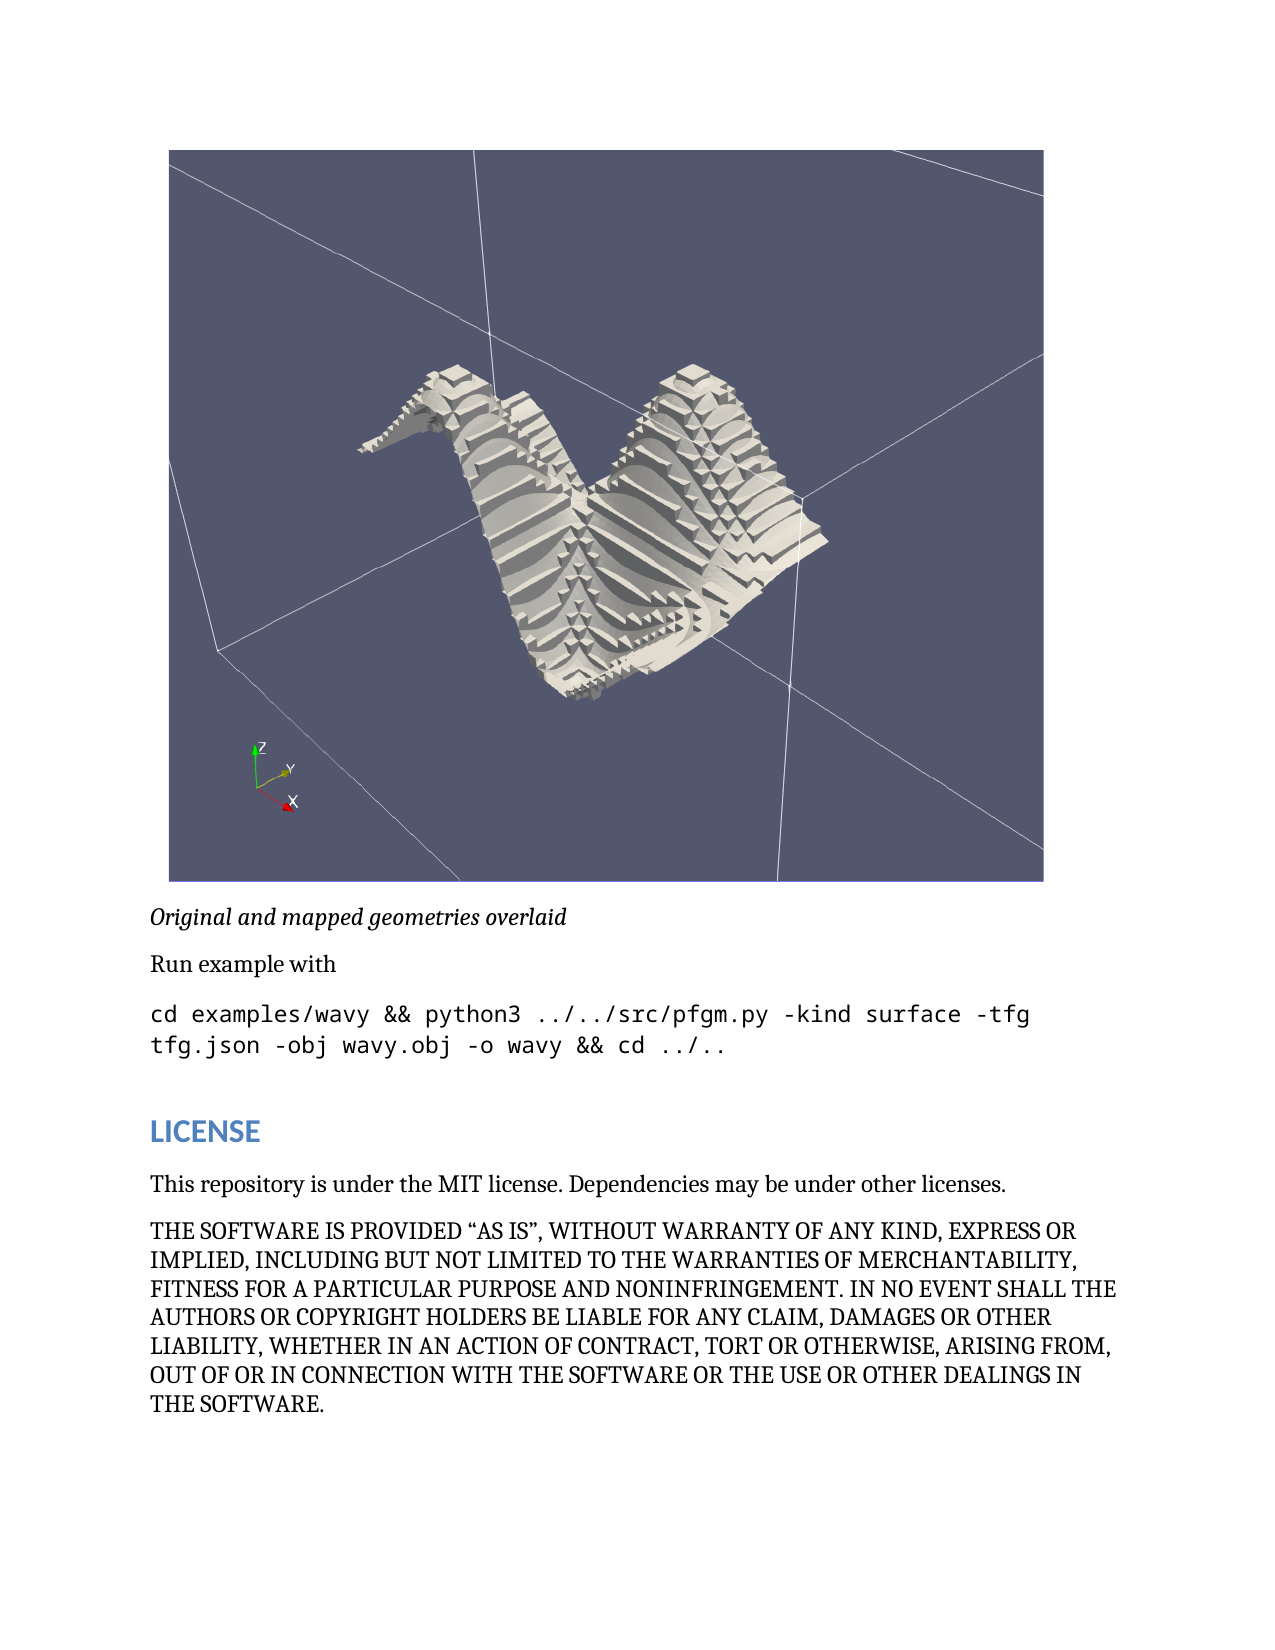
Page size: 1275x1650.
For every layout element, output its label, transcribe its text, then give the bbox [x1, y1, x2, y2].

text This repository is under the MIT license. Dependencies may be under other licenses. [150, 1169, 1125, 1198]
text cd examples/wavy && python3 ../../src/pfgm.py -kind surface -tfg tfg.json -obj wavy.obj -o wavy && cd ../.. [150, 997, 1125, 1060]
text THE SOFTWARE IS PROVIDED “AS IS”, WITHOUT WARRANTY OF ANY KIND, EXPRESS OR IMPLIED, INCLUDING BUT NOT LIMITED TO THE WARRANTIES OF MERCHANTABILITY, FITNESS FOR A PARTICULAR PURPOSE AND NONINFRINGEMENT. IN NO EVENT SHALL THE AUTHORS OR COPYRIGHT HOLDERS BE LIABLE FOR ANY CLAIM, DAMAGES OR OTHER LIABILITY, WHETHER IN AN ACTION OF CONTRACT, TORT OR OTHERWISE, ARISING FROM, OUT OF OR IN CONNECTION WITH THE SOFTWARE OR THE USE OR OTHER DEALINGS IN THE SOFTWARE. [150, 1217, 1125, 1418]
text Run example with [150, 950, 1125, 979]
picture [168, 150, 1044, 882]
subtitle LICENSE [150, 1110, 1125, 1151]
text Original and mapped geometries overlaid [150, 902, 1125, 931]
